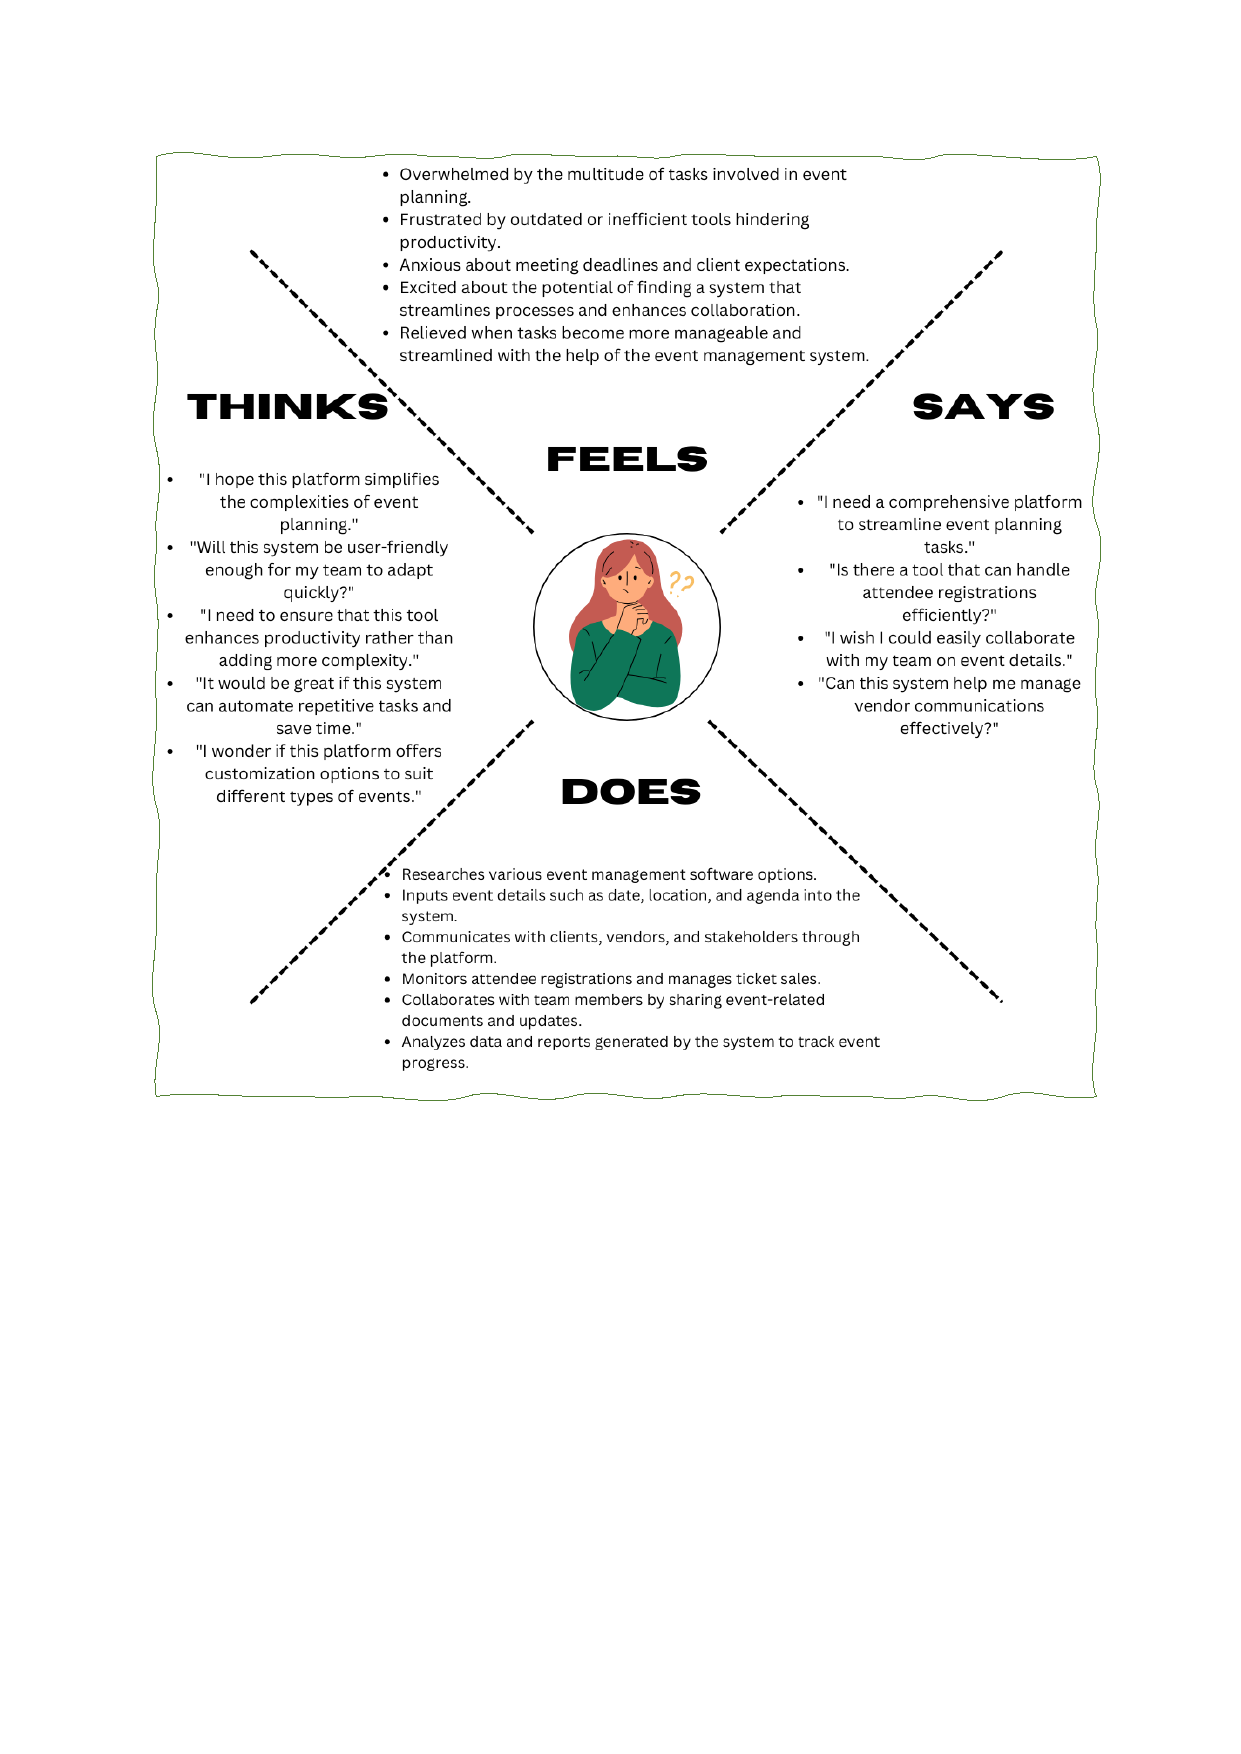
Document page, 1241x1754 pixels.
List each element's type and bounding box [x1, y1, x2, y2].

picture [156, 156, 1097, 1097]
